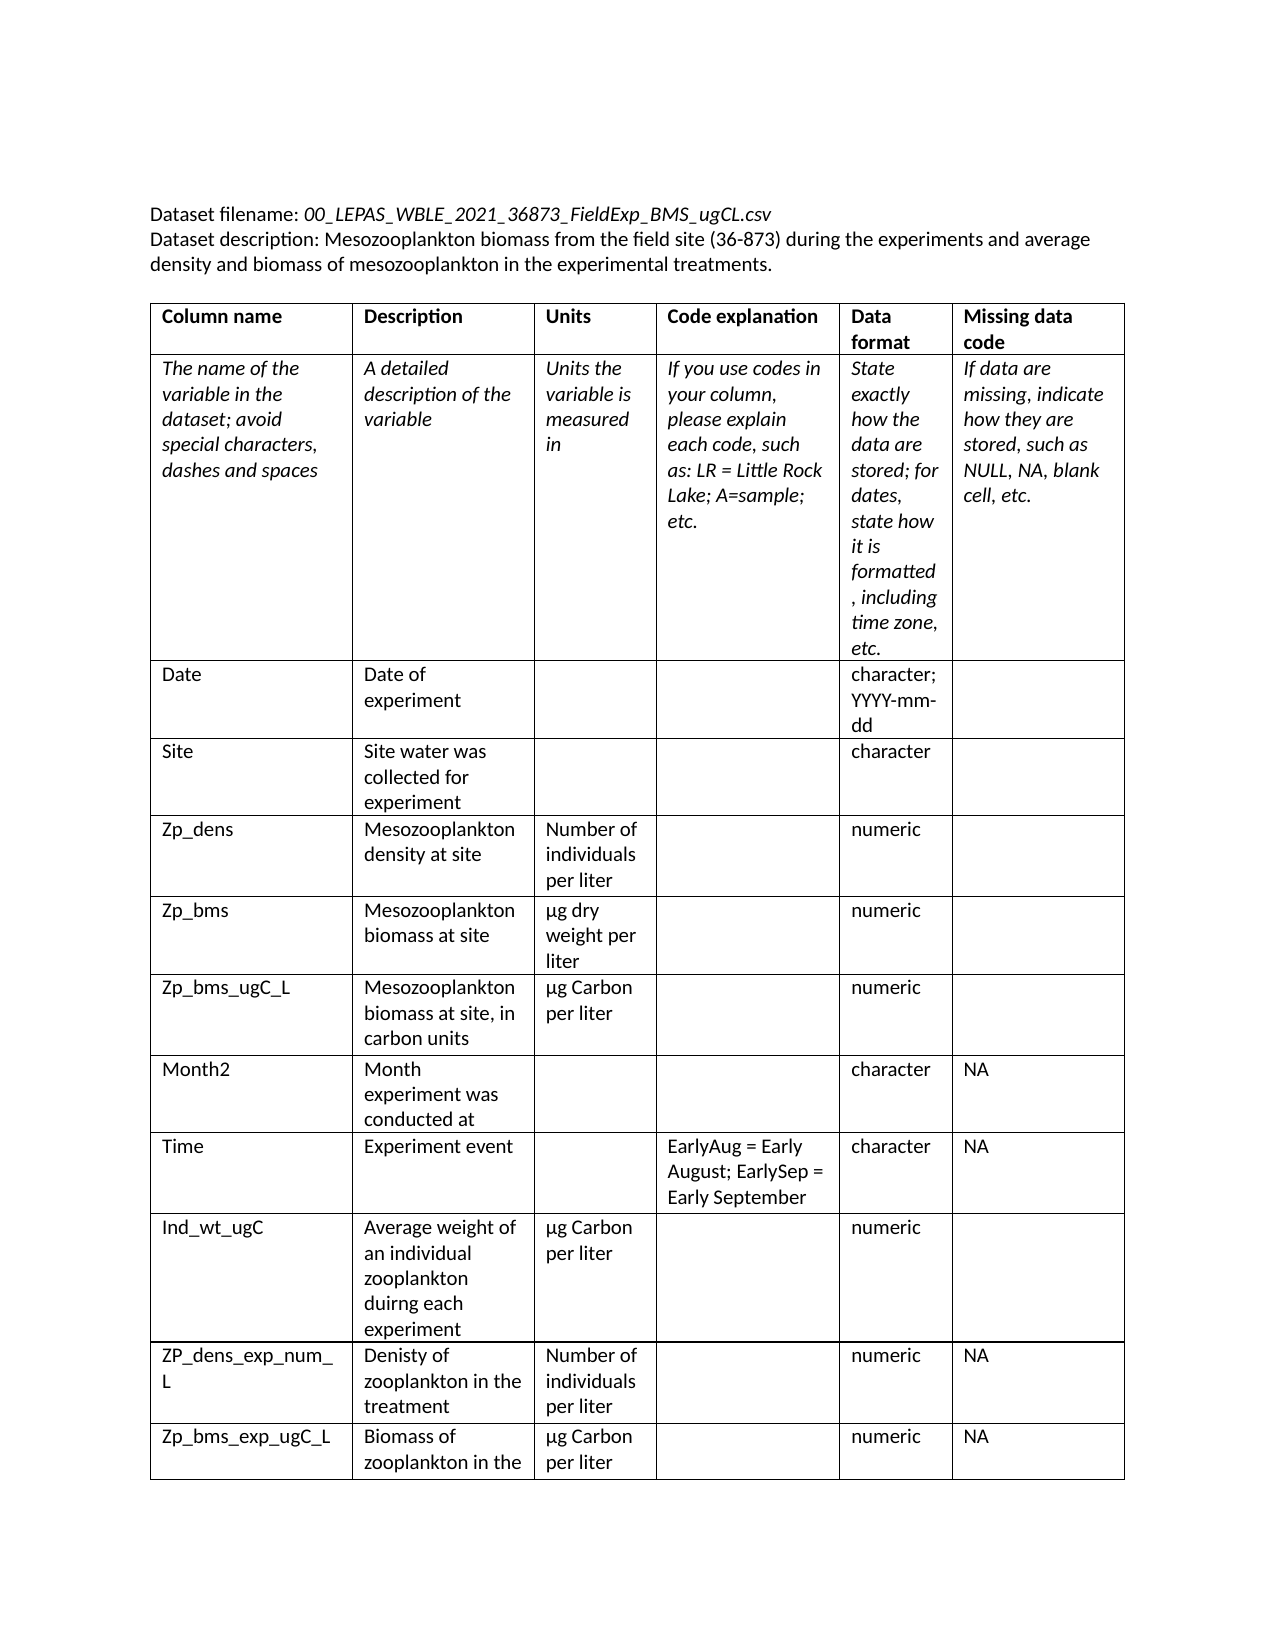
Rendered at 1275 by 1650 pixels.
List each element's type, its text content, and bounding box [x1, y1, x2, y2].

table_cell numeric [840, 1343, 952, 1423]
table_cell numeric [840, 1424, 952, 1479]
table_cell Zp_bms_exp_ugC_L [151, 1424, 352, 1479]
table_cell numeric [840, 1214, 952, 1341]
table_cell [535, 661, 656, 738]
table_cell [953, 1214, 1124, 1341]
table_cell character [840, 739, 952, 815]
table_cell [953, 661, 1124, 738]
table_cell Site [151, 739, 352, 815]
table_cell [657, 975, 839, 1055]
table_cell [535, 739, 656, 815]
table_cell NA [953, 1343, 1124, 1423]
text Dataset filename: 00_LEPAS_WBLE_2021_36873_FieldExp_BMS_ugCL.csv [150, 201, 1125, 226]
table_cell Time [151, 1133, 352, 1213]
table_cell [657, 1056, 839, 1132]
table_cell If data are missing, indicate how they are stored, such as NULL, NA, blank cell, etc. [953, 355, 1124, 660]
table_cell µg dry weight per liter [535, 897, 656, 973]
table_cell [535, 1056, 656, 1132]
table_cell Date [151, 661, 352, 738]
table_cell character; YYYY-mm-dd [840, 661, 952, 738]
table_cell Denisty of zooplankton in the treatment [353, 1343, 534, 1423]
table_header Code explanation [657, 304, 839, 354]
table_cell Units the variable is measured in [535, 355, 656, 660]
table_cell Site water was collected for experiment [353, 739, 534, 815]
table_cell numeric [840, 897, 952, 973]
table_cell EarlyAug = Early August; EarlySep = Early September [657, 1133, 839, 1213]
table_cell A detailed description of the variable [353, 355, 534, 660]
table_header Missing data code [953, 304, 1124, 354]
table_cell Month experiment was conducted at [353, 1056, 534, 1132]
table_cell numeric [840, 975, 952, 1055]
table_header Data format [840, 304, 952, 354]
table_cell NA [953, 1056, 1124, 1132]
table_cell [657, 739, 839, 815]
table_cell State exactly how the data are stored; for dates, state how it is formatted, including time zone, etc. [840, 355, 952, 660]
table_cell Zp_dens [151, 816, 352, 896]
table_cell [657, 1343, 839, 1423]
table_header Description [353, 304, 534, 354]
table_cell The name of the variable in the dataset; avoid special characters, dashes and spaces [151, 355, 352, 660]
table_cell µg Carbon per liter [535, 975, 656, 1055]
table_cell character [840, 1133, 952, 1213]
table_header Units [535, 304, 656, 354]
table_cell Experiment event [353, 1133, 534, 1213]
table_cell [657, 816, 839, 896]
table_cell Date of experiment [353, 661, 534, 738]
table_cell Mesozooplankton biomass at site [353, 897, 534, 973]
table_cell numeric [840, 816, 952, 896]
table_cell Zp_bms_ugC_L [151, 975, 352, 1055]
table_cell [657, 1424, 839, 1479]
table_cell Month2 [151, 1056, 352, 1132]
table_cell Number of individuals per liter [535, 1343, 656, 1423]
text Dataset description: Mesozooplankton biomass from the field site (36-873) during the experiments and average density and biomass of mesozooplankton in the experimental treatments. [150, 226, 1125, 277]
table_cell Mesozooplankton density at site [353, 816, 534, 896]
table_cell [353, 1424, 534, 1479]
table_cell Zp_bms [151, 897, 352, 973]
table_cell Mesozooplankton biomass at site, in carbon units [353, 975, 534, 1055]
table_cell µg Carbon per liter [535, 1214, 656, 1341]
table_cell ZP_dens_exp_num_L [151, 1343, 352, 1423]
table_cell [953, 739, 1124, 815]
table_cell character [840, 1056, 952, 1132]
table_cell [535, 1133, 656, 1213]
table_cell Number of individuals per liter [535, 816, 656, 896]
table_header Column name [151, 304, 352, 354]
table_cell [657, 897, 839, 973]
table_cell Average weight of an individual zooplankton duirng each experiment [353, 1214, 534, 1341]
table_cell If you use codes in your column, please explain each code, such as: LR = Little Rock Lake; A=sample; etc. [657, 355, 839, 660]
table_cell [953, 816, 1124, 896]
table_cell Ind_wt_ugC [151, 1214, 352, 1341]
table_cell NA [953, 1133, 1124, 1213]
table_cell [953, 975, 1124, 1055]
table_cell [657, 1214, 839, 1341]
table_cell NA [953, 1424, 1124, 1479]
table_cell µg Carbon per liter [535, 1424, 656, 1479]
table_cell [953, 897, 1124, 973]
table_cell [657, 661, 839, 738]
